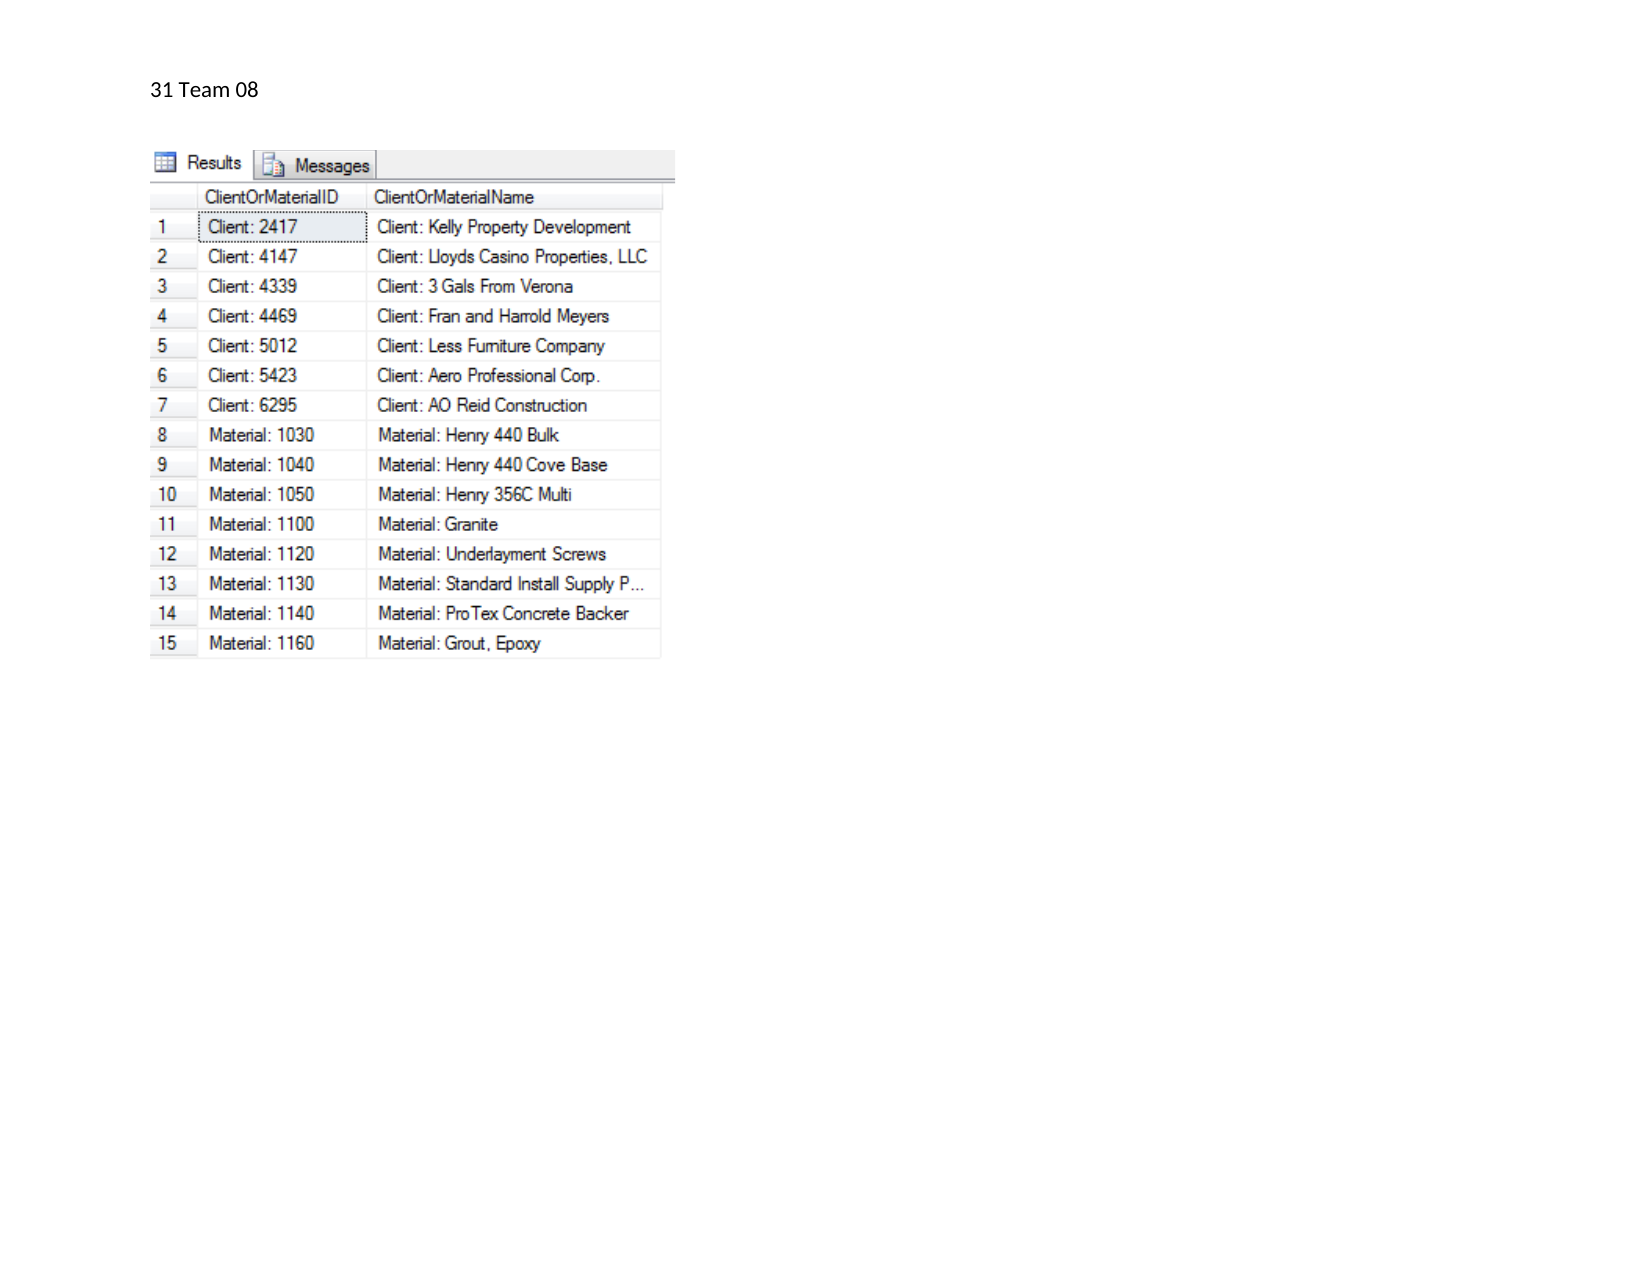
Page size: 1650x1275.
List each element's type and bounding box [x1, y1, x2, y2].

picture [150, 150, 675, 664]
